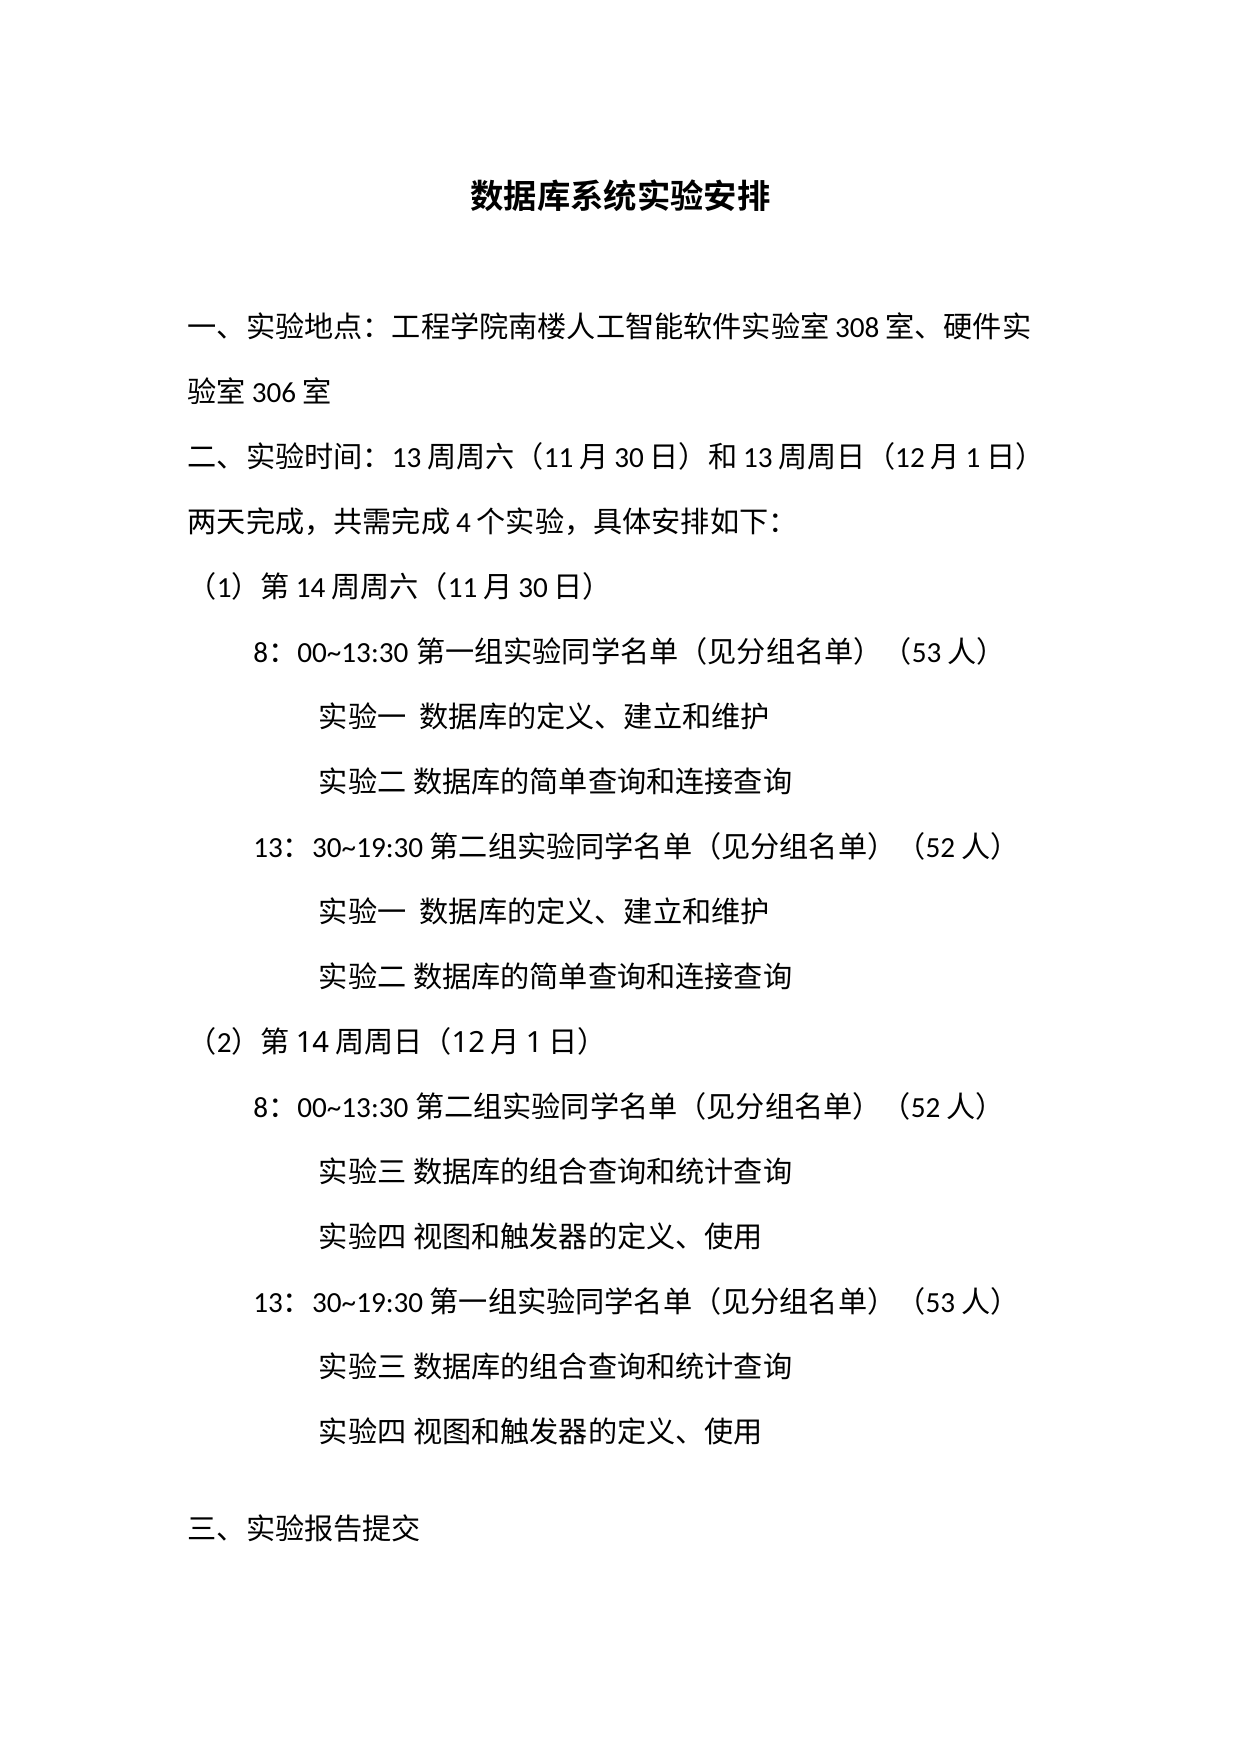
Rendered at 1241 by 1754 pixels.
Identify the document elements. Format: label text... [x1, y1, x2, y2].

text 8：00~13:30 第二组实验同学名单（见分组名单）（52人） [253, 1072, 1053, 1137]
text 三、实验报告提交 [187, 1494, 1053, 1559]
text 实验一 数据库的定义、建立和维护 实验二 数据库的简单查询和连接查询 [319, 682, 1053, 812]
text 8：00~13:30 第一组实验同学名单（见分组名单）（53人） [253, 617, 1053, 682]
text （2）第14周周日（12月1日） [187, 1007, 1053, 1072]
text 实验一 数据库的定义、建立和维护 实验二 数据库的简单查询和连接查询 [319, 877, 1053, 1007]
text 实验四 视图和触发器的定义、使用 [319, 1202, 1053, 1267]
text 实验三 数据库的组合查询和统计查询 [319, 1137, 1053, 1202]
text 13：30~19:30 第二组实验同学名单（见分组名单）（52人） [253, 812, 1053, 877]
text 实验四 视图和触发器的定义、使用 [319, 1397, 1053, 1462]
text 二、实验时间：13周周六（11月30日）和13周周日（12月1日）两天完成，共需完成4个实验，具体安排如下： [187, 422, 1053, 552]
text （1）第14周周六（11月30日） [187, 552, 1053, 617]
text 实验三 数据库的组合查询和统计查询 [319, 1332, 1053, 1397]
text 13：30~19:30 第一组实验同学名单（见分组名单）（53人） [253, 1267, 1053, 1332]
text 一、实验地点：工程学院南楼人工智能软件实验室308室、硬件实验室306室 [187, 292, 1053, 422]
text 数据库系统实验安排 [187, 162, 1053, 227]
